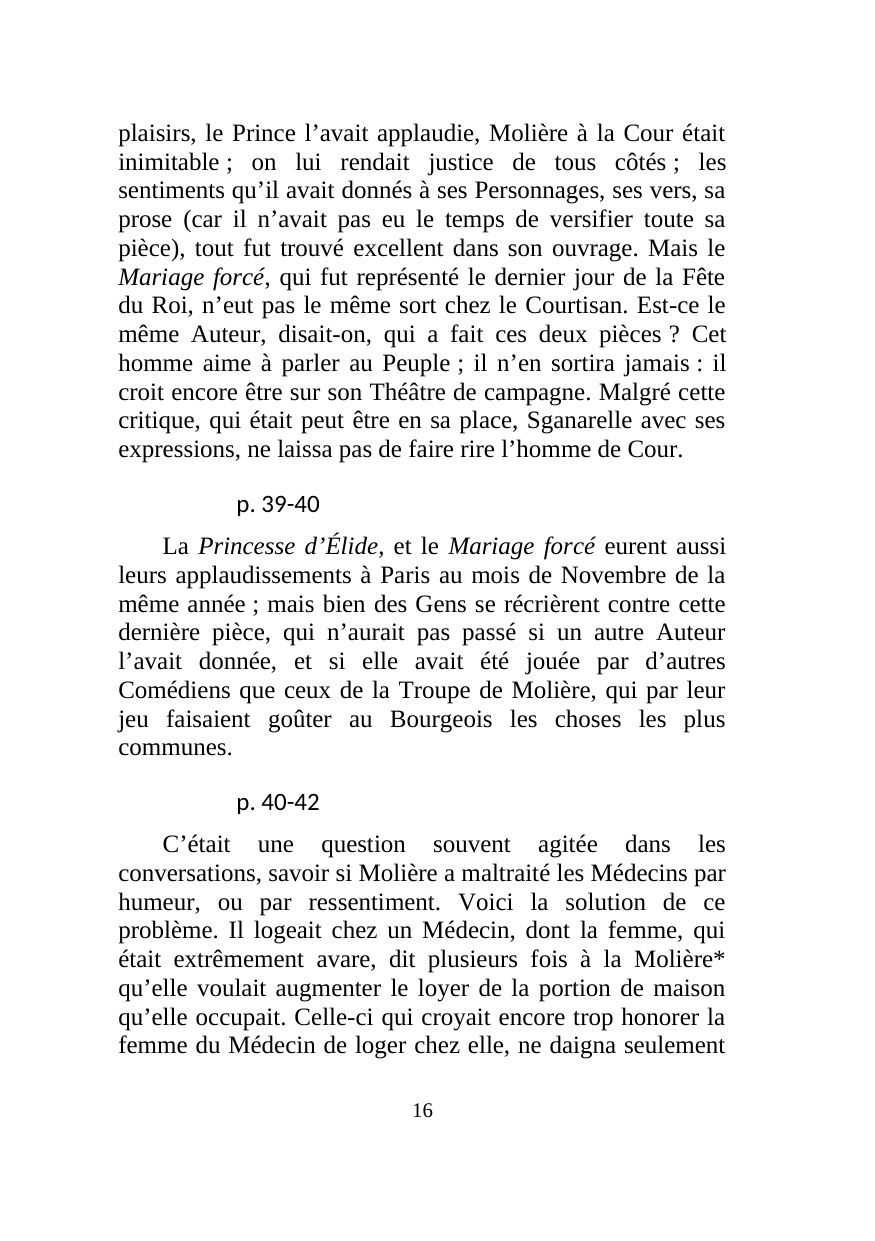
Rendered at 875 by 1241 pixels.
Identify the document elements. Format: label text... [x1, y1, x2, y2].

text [118, 829, 726, 1059]
text La Princesse d’Élide, et le Mariage forcé eurent aussi leurs applaudissements à Paris au mois de Novembre de la même année ; mais bien des Gens se récrièrent contre cette dernière pièce, qui n’aurait pas passé si un autre Auteur l’avait donnée, et si elle avait été jouée par d’autres Comédiens que ceux de la Troupe de Molière, qui par leur jeu faisaient goûter au Bourgeois les choses les plus communes. [118, 531, 726, 761]
subtitle p. 40-42 [236, 786, 726, 817]
subtitle p. 39-40 [236, 488, 726, 519]
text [118, 118, 726, 463]
